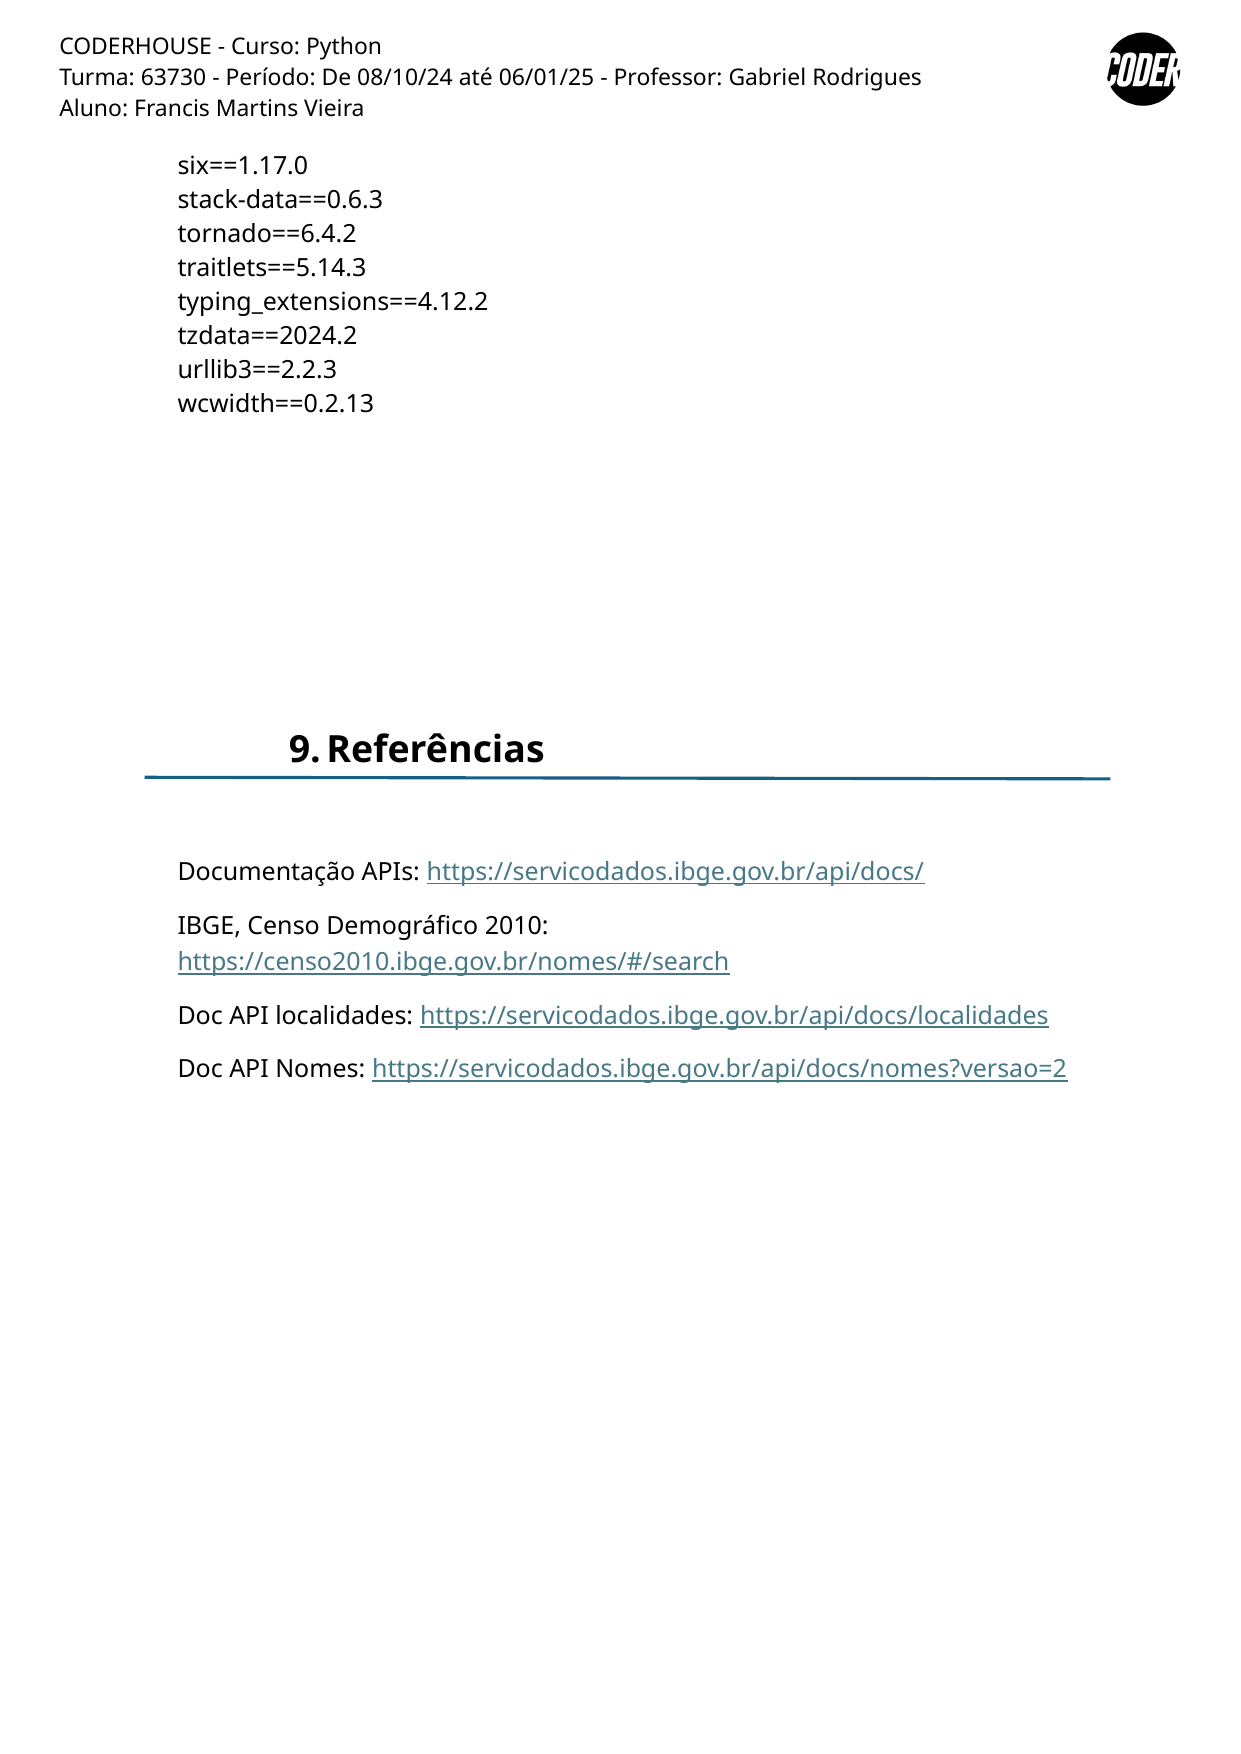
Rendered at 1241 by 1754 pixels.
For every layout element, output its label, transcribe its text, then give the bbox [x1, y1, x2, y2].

text six==1.17.0 [177, 148, 1078, 182]
picture [1105, 31, 1182, 107]
text stack-data==0.6.3 [177, 182, 1078, 216]
text Doc API Nomes: https://servicodados.ibge.gov.br/api/docs/nomes?versao=2 [177, 1051, 1078, 1085]
text urllib3==2.2.3 [177, 352, 1078, 386]
text tzdata==2024.2 [177, 318, 1078, 352]
text tornado==6.4.2 [177, 216, 1078, 250]
text traitlets==5.14.3 [177, 250, 1078, 284]
text typing_extensions==4.12.2 [177, 284, 1078, 318]
text wcwidth==0.2.13 [177, 386, 1078, 420]
text Doc API localidades: https://servicodados.ibge.gov.br/api/docs/localidades [177, 997, 1078, 1032]
list Referências [288, 723, 1078, 774]
text Documentação APIs: https://servicodados.ibge.gov.br/api/docs/ [177, 854, 1078, 888]
text IBGE, Censo Demográfico 2010: https://censo2010.ibge.gov.br/nomes/#/search [177, 907, 1078, 978]
